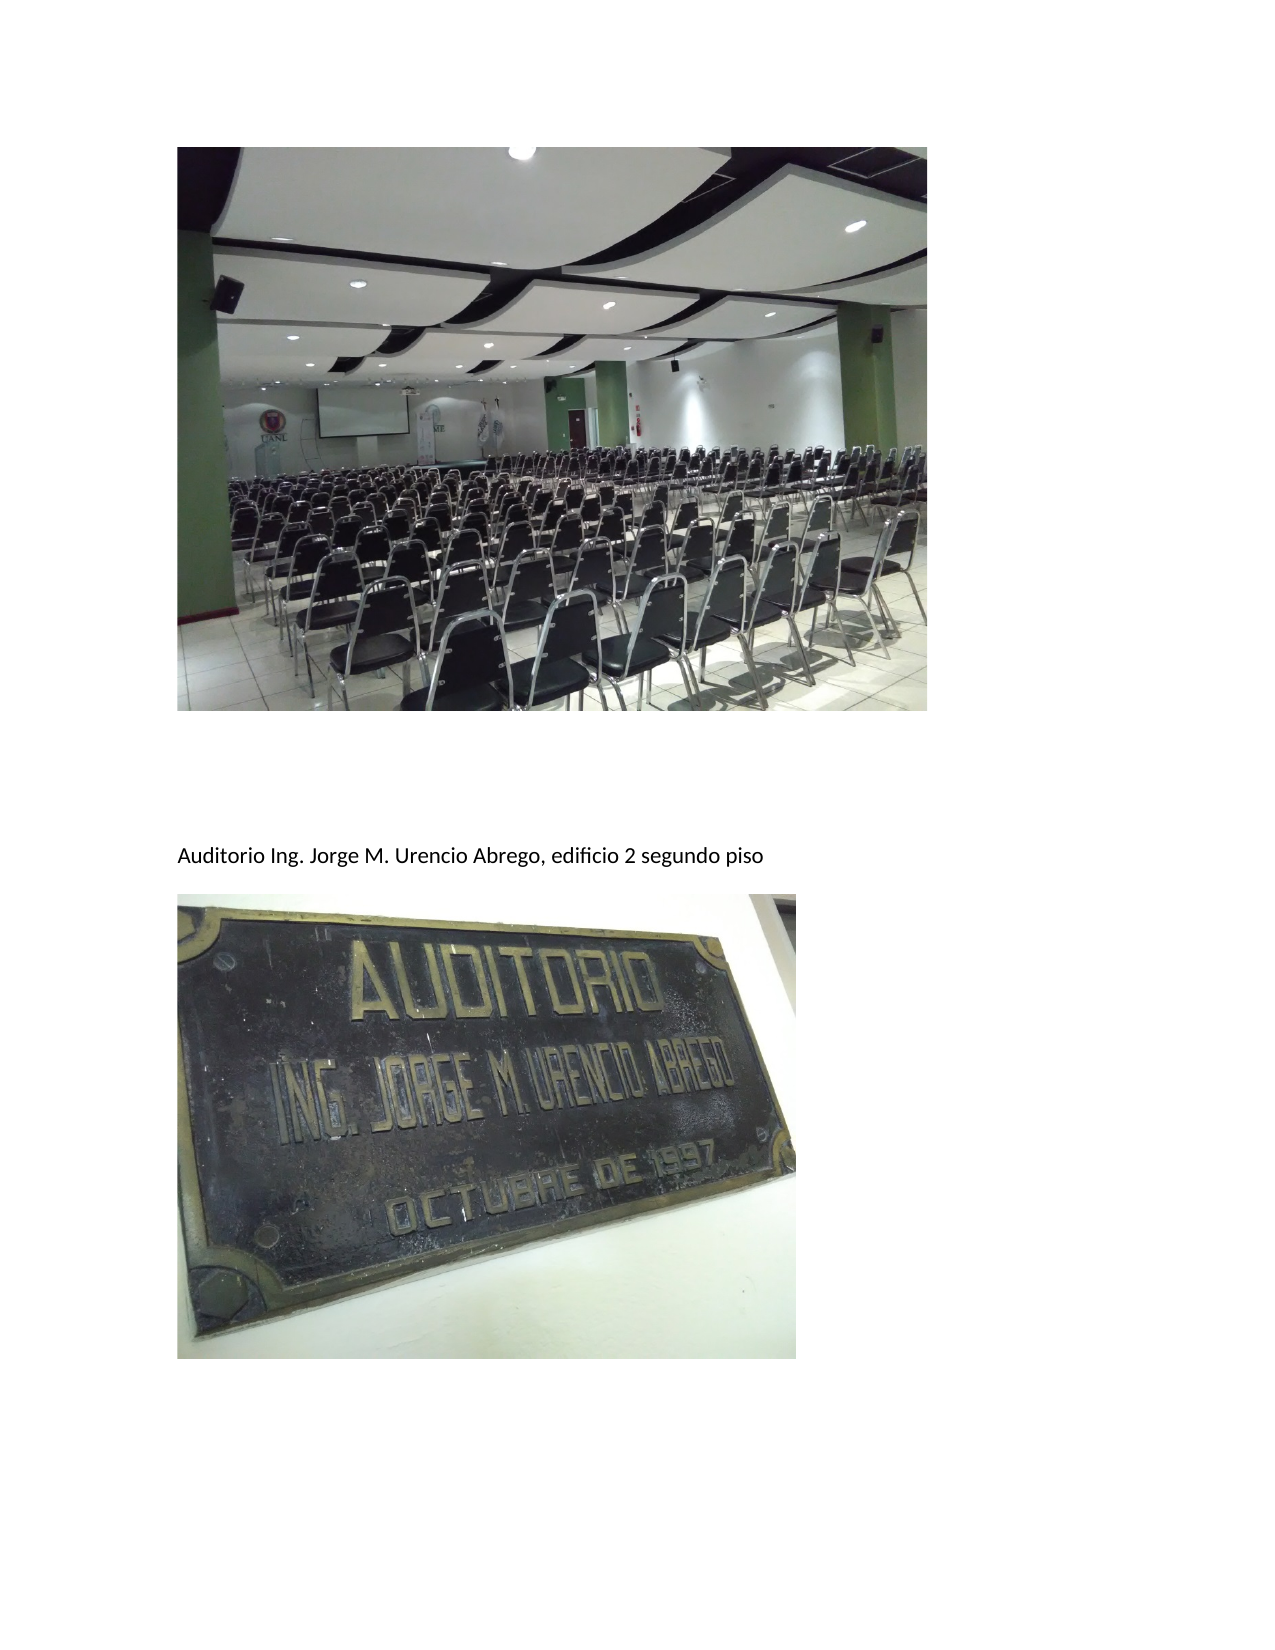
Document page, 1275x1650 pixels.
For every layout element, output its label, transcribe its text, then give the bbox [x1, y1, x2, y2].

picture [177, 894, 796, 1359]
picture [177, 147, 928, 711]
text Auditorio Ing. Jorge M. Urencio Abrego, edificio 2 segundo piso [177, 841, 1098, 869]
